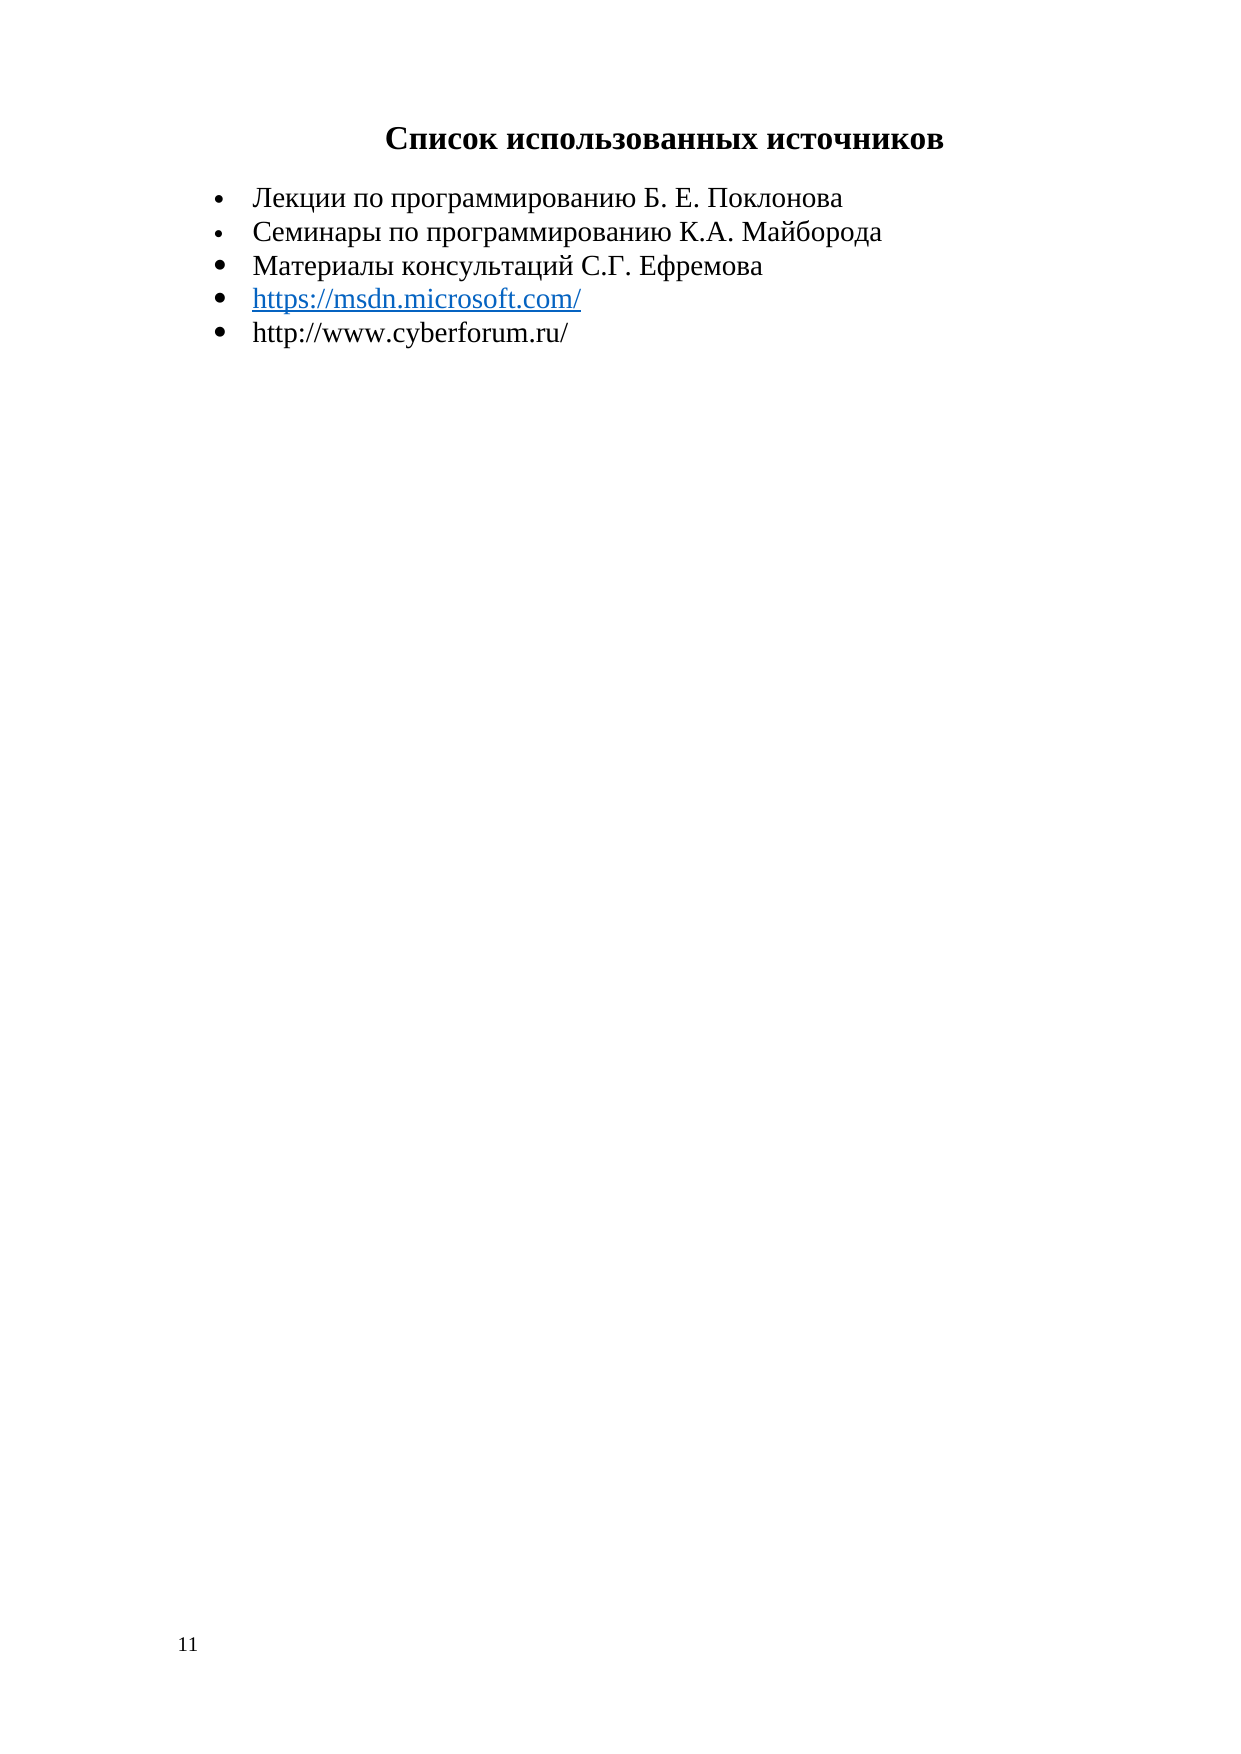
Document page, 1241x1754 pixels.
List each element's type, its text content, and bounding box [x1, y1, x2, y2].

list https://msdn.microsoft.com/ [215, 281, 1152, 315]
text Список использованных источников [177, 118, 1152, 156]
list Семинары по программированию К.А. Майборода [215, 214, 1152, 248]
list Материалы консультаций С.Г. Ефремова [215, 248, 1152, 281]
list Лекции по программированию Б. Е. Поклонова [215, 181, 1152, 214]
list http://www.cyberforum.ru/ [215, 315, 1152, 348]
